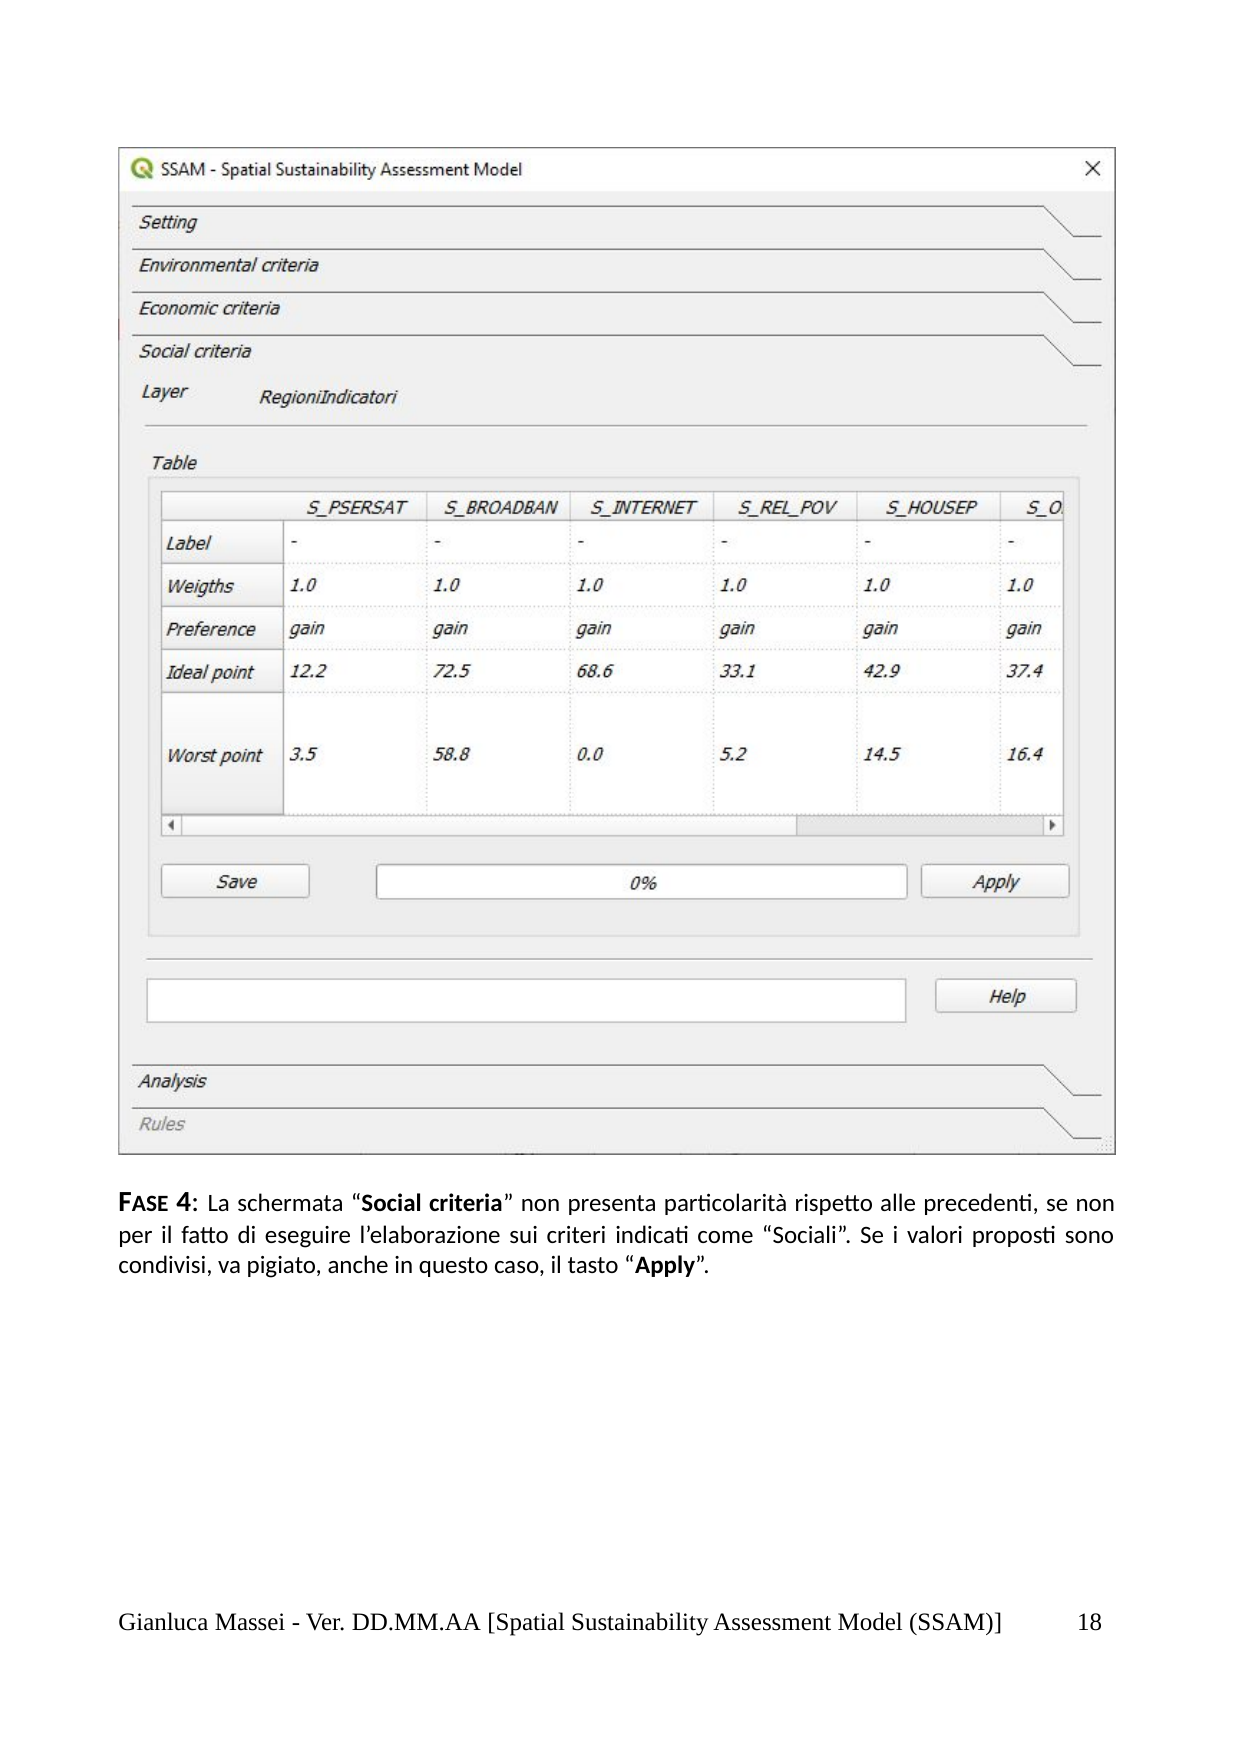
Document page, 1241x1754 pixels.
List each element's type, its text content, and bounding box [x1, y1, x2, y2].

table_cell Fase 4: La schermata “Social criteria” non presenta particolarità rispetto alle precedenti, se non per il fatto di eseguire l’elaborazione sui criteri indicati come “Sociali”. Se i valori proposti sono condivisi, va pigiato, anche in questo caso, il tasto “Apply”. [117, 118, 1117, 1280]
picture [118, 147, 1116, 1155]
